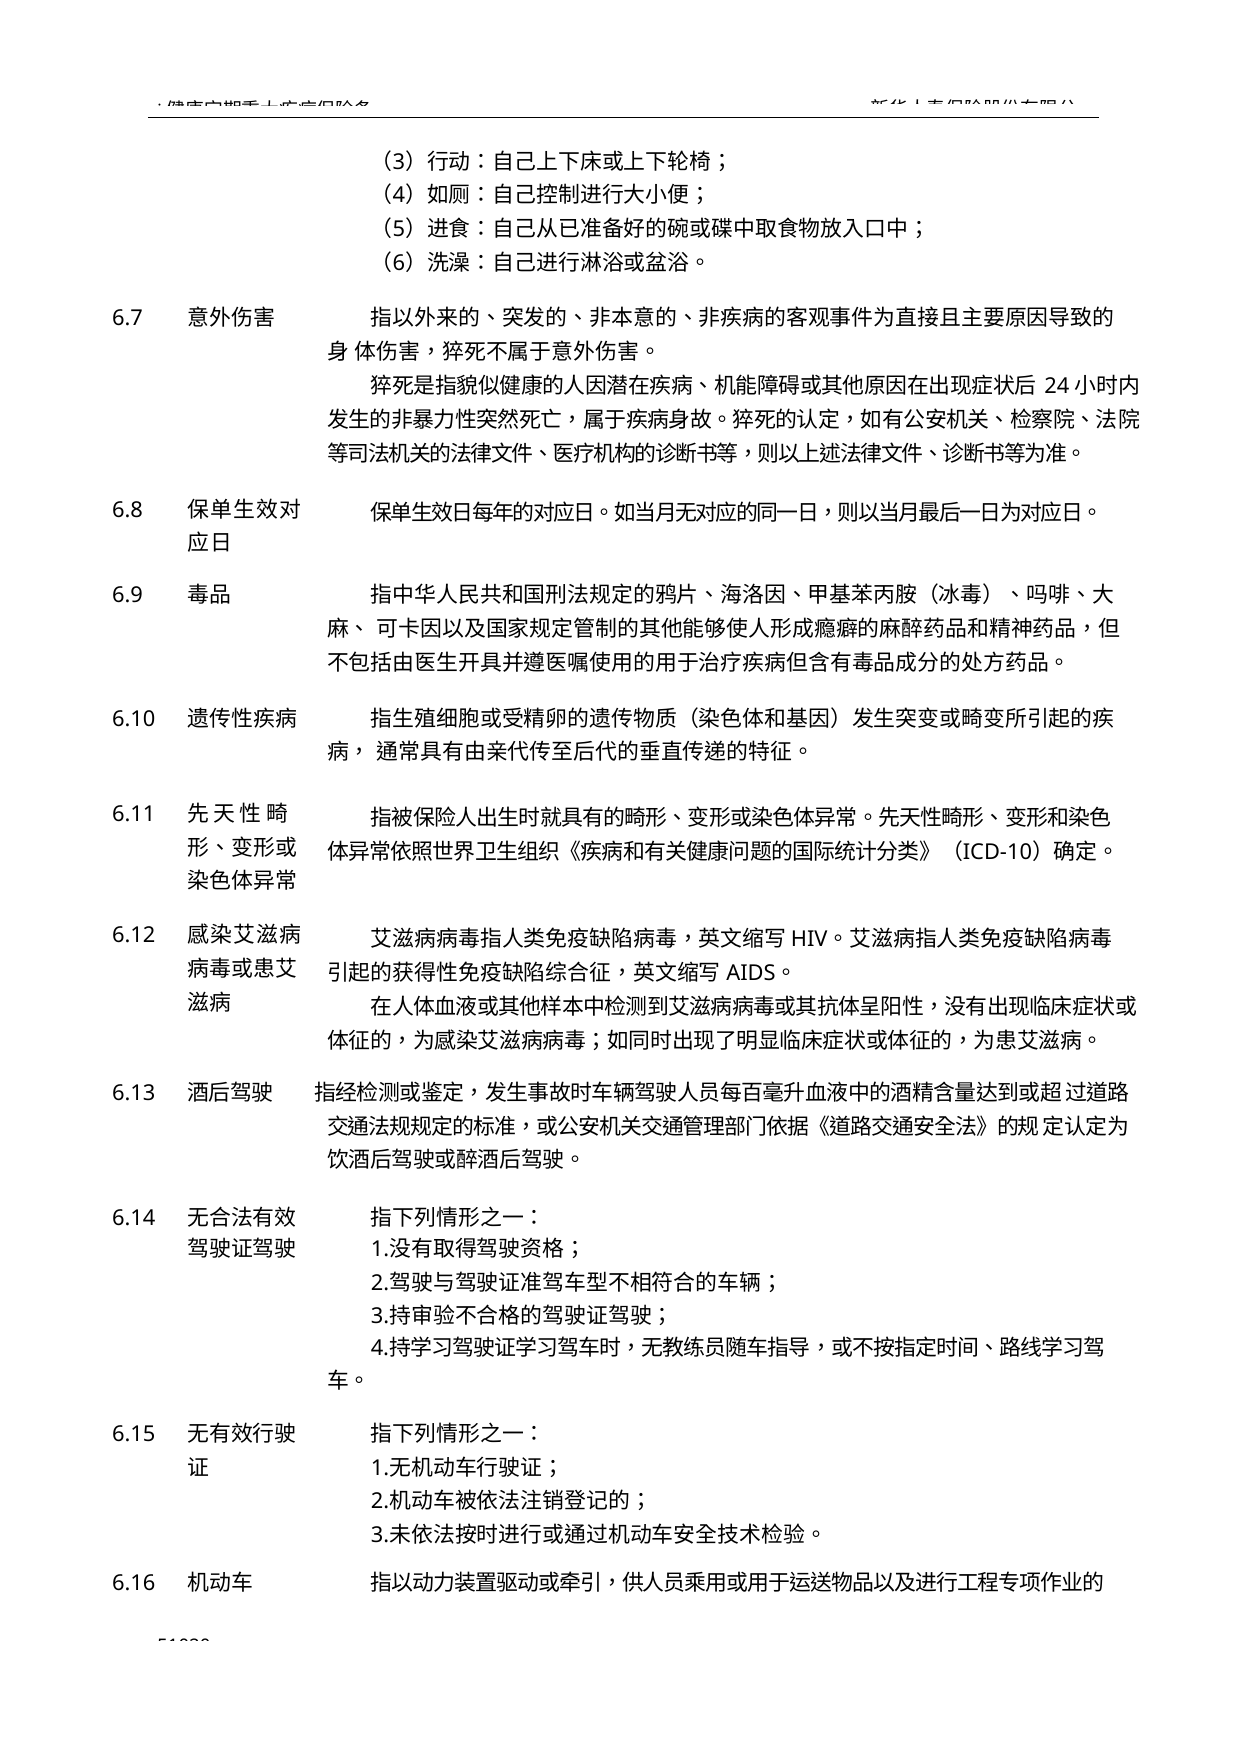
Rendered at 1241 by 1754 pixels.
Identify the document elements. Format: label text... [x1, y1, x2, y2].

text （3）行动：自己上下床或上下轮椅； [371, 146, 1153, 176]
table_header 无合法有效 驾驶证驾驶 [171, 1208, 337, 1361]
text 病毒或患艾滋病 [187, 953, 304, 1016]
table_cell 指下列情形之一： 1.无机动车行驶证； 2.机动车被依法注销登记的； 3.未依法按时进行或通过机动车安全技术检验。 [338, 1409, 1134, 1560]
table_cell 车。 [107, 1361, 1134, 1409]
text 指被保险人出生时就具有的畸形、变形或染色体异常。先天性畸形、变形和染色体异常依照世界卫生组织《疾病和有关健康问题的国际统计分类》（ICD-10）确定。 [327, 802, 1129, 865]
table_cell 6.15 [107, 1409, 171, 1560]
table_cell 无有效行驶证 [171, 1409, 337, 1560]
text （5）进食：自己从已准备好的碗或碟中取食物放入口中； [371, 213, 1153, 243]
text 猝死是指貌似健康的人因潜在疾病、机能障碍或其他原因在出现症状后24小时内发生的非暴力性突然死亡，属于疾病身故。猝死的认定，如有公安机关、检察院、法院等司法机关的法律文件、医疗机构的诊断书等，则以上述法律文件、诊断书等为准。 [327, 370, 1140, 467]
table_header 指下列情形之一： 1.没有取得驾驶资格； 2.驾驶与驾驶证准驾车型不相符合的车辆； 3.持审验不合格的驾驶证驾驶； 4.持学习驾驶证学习驾车时，无教练员随车指导，或不按指定时间、路线学习驾 [338, 1208, 1134, 1361]
list 毒品 指中华人民共和国刑法规定的鸦片、海洛因、甲基苯丙胺（冰毒）、吗啡、大麻、 可卡因以及国家规定管制的其他能够使人形成瘾癖的麻醉药品和精神药品，但不包括由医生开具并遵医嘱使用的用于治疗疾病但含有毒品成分的处方药品。 [112, 579, 1140, 677]
table_header 6.14 [107, 1208, 171, 1361]
text 艾滋病病毒指人类免疫缺陷病毒，英文缩写HIV。艾滋病指人类免疫缺陷病毒引起的获得性免疫缺陷综合征，英文缩写 AIDS。 [327, 923, 1129, 987]
text 形、变形或染色体异常 [187, 832, 304, 895]
text （4）如厕：自己控制进行大小便； [371, 179, 1153, 209]
list 酒后驾驶 指经检测或鉴定，发生事故时车辆驾驶人员每百毫升血液中的酒精含量达到或超过道路交通法规规定的标准，或公安机关交通管理部门依据《道路交通安全法》的规定认定为饮酒后驾驶或醉酒后驾驶。 [112, 1077, 1129, 1174]
list 遗传性疾病 指生殖细胞或受精卵的遗传物质（染色体和基因）发生突变或畸变所引起的疾病， 通常具有由亲代传至后代的垂直传递的特征。 [112, 703, 1141, 766]
list 感染艾滋病 [112, 919, 304, 949]
list 先 天 性 畸 [112, 798, 304, 828]
text （6）洗澡：自己进行淋浴或盆浴。 [371, 247, 1153, 277]
list 保单生效对应日 [112, 493, 304, 557]
text 保单生效日每年的对应日。如当月无对应的同一日，则以当月最后一日为对应日。 [370, 497, 1153, 527]
table_cell 机动车 [171, 1560, 337, 1597]
text 在人体血液或其他样本中检测到艾滋病病毒或其抗体呈阳性，没有出现临床症状或体征的，为感染艾滋病病毒；如同时出现了明显临床症状或体征的，为患艾滋病。 [327, 991, 1137, 1055]
table_cell 6.16 [107, 1560, 171, 1597]
list 意外伤害 指以外来的、突发的、非本意的、非疾病的客观事件为直接且主要原因导致的身 体伤害，猝死不属于意外伤害。 [112, 302, 1129, 366]
table_cell 指以动力装置驱动或牵引，供人员乘用或用于运送物品以及进行工程专项作业的 [338, 1560, 1134, 1597]
